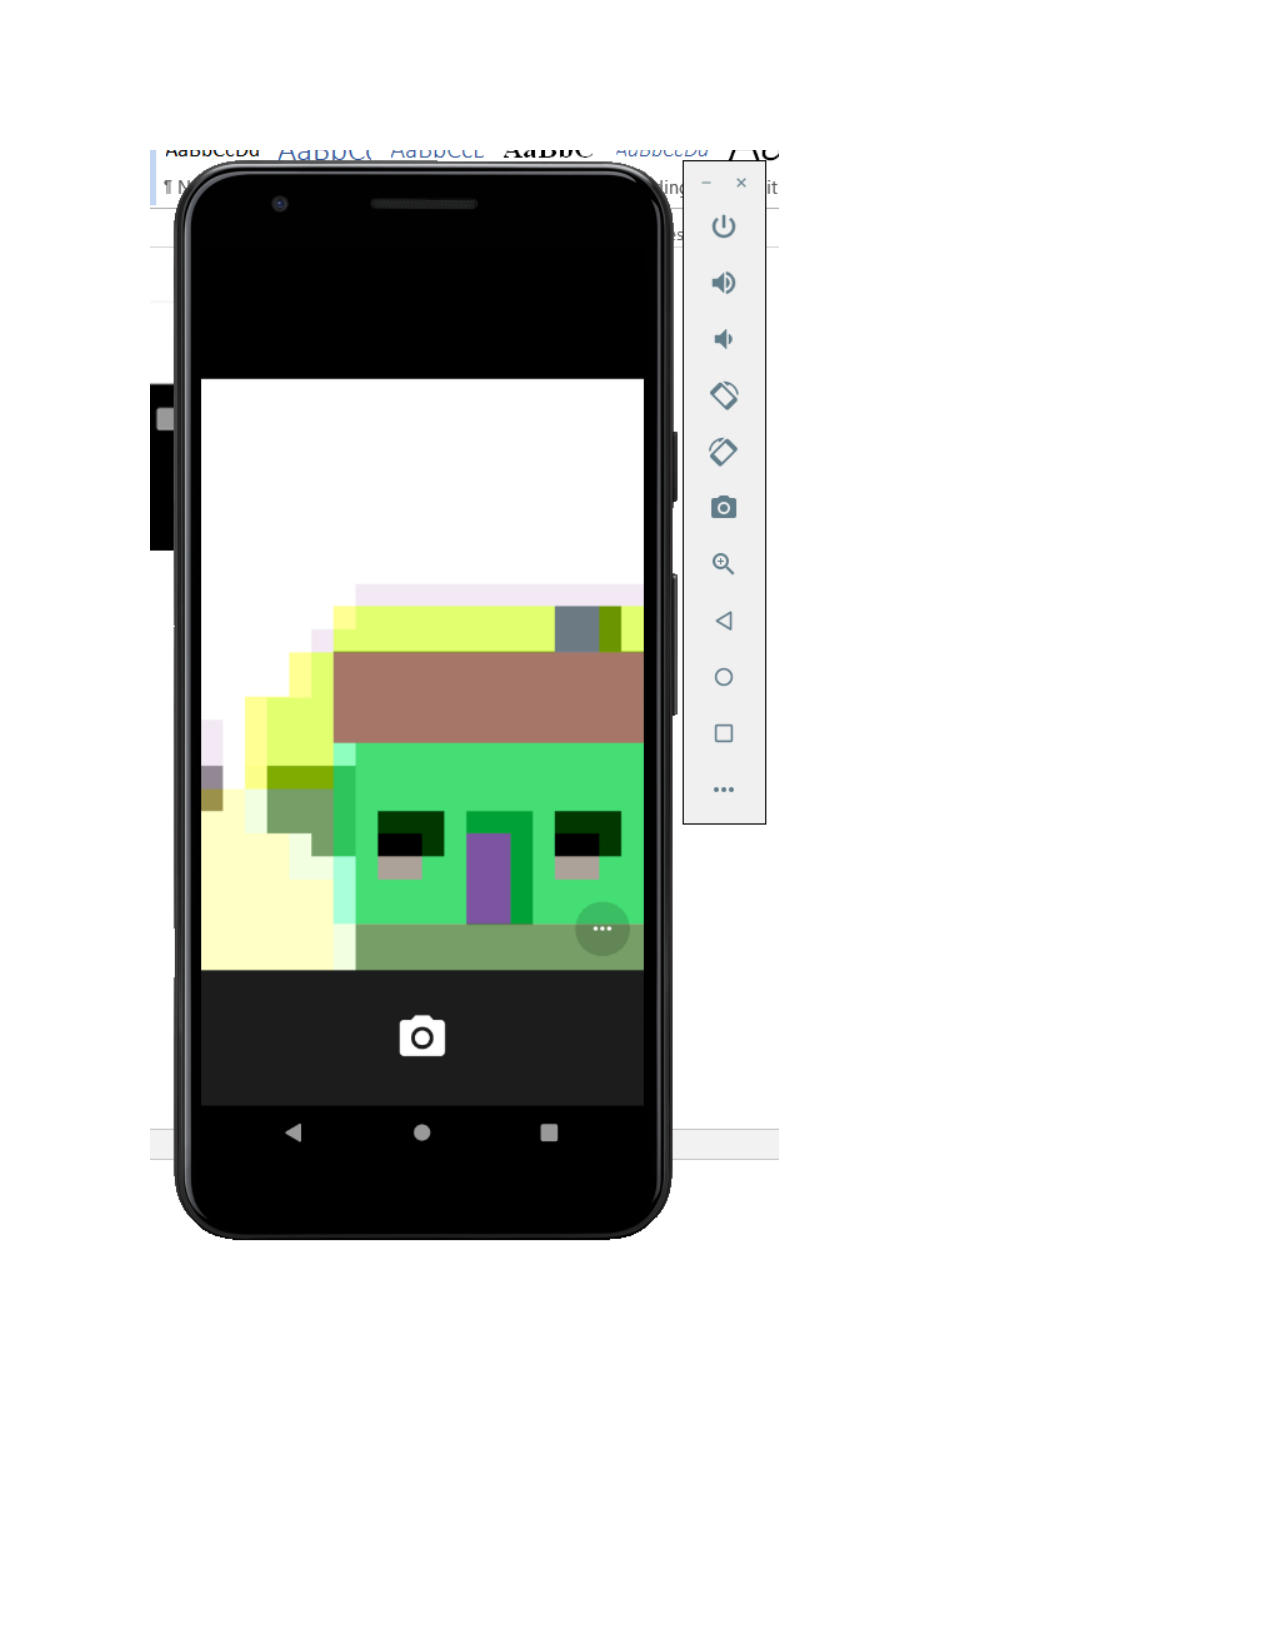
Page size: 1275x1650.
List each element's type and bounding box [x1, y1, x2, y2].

picture [150, 150, 779, 1279]
